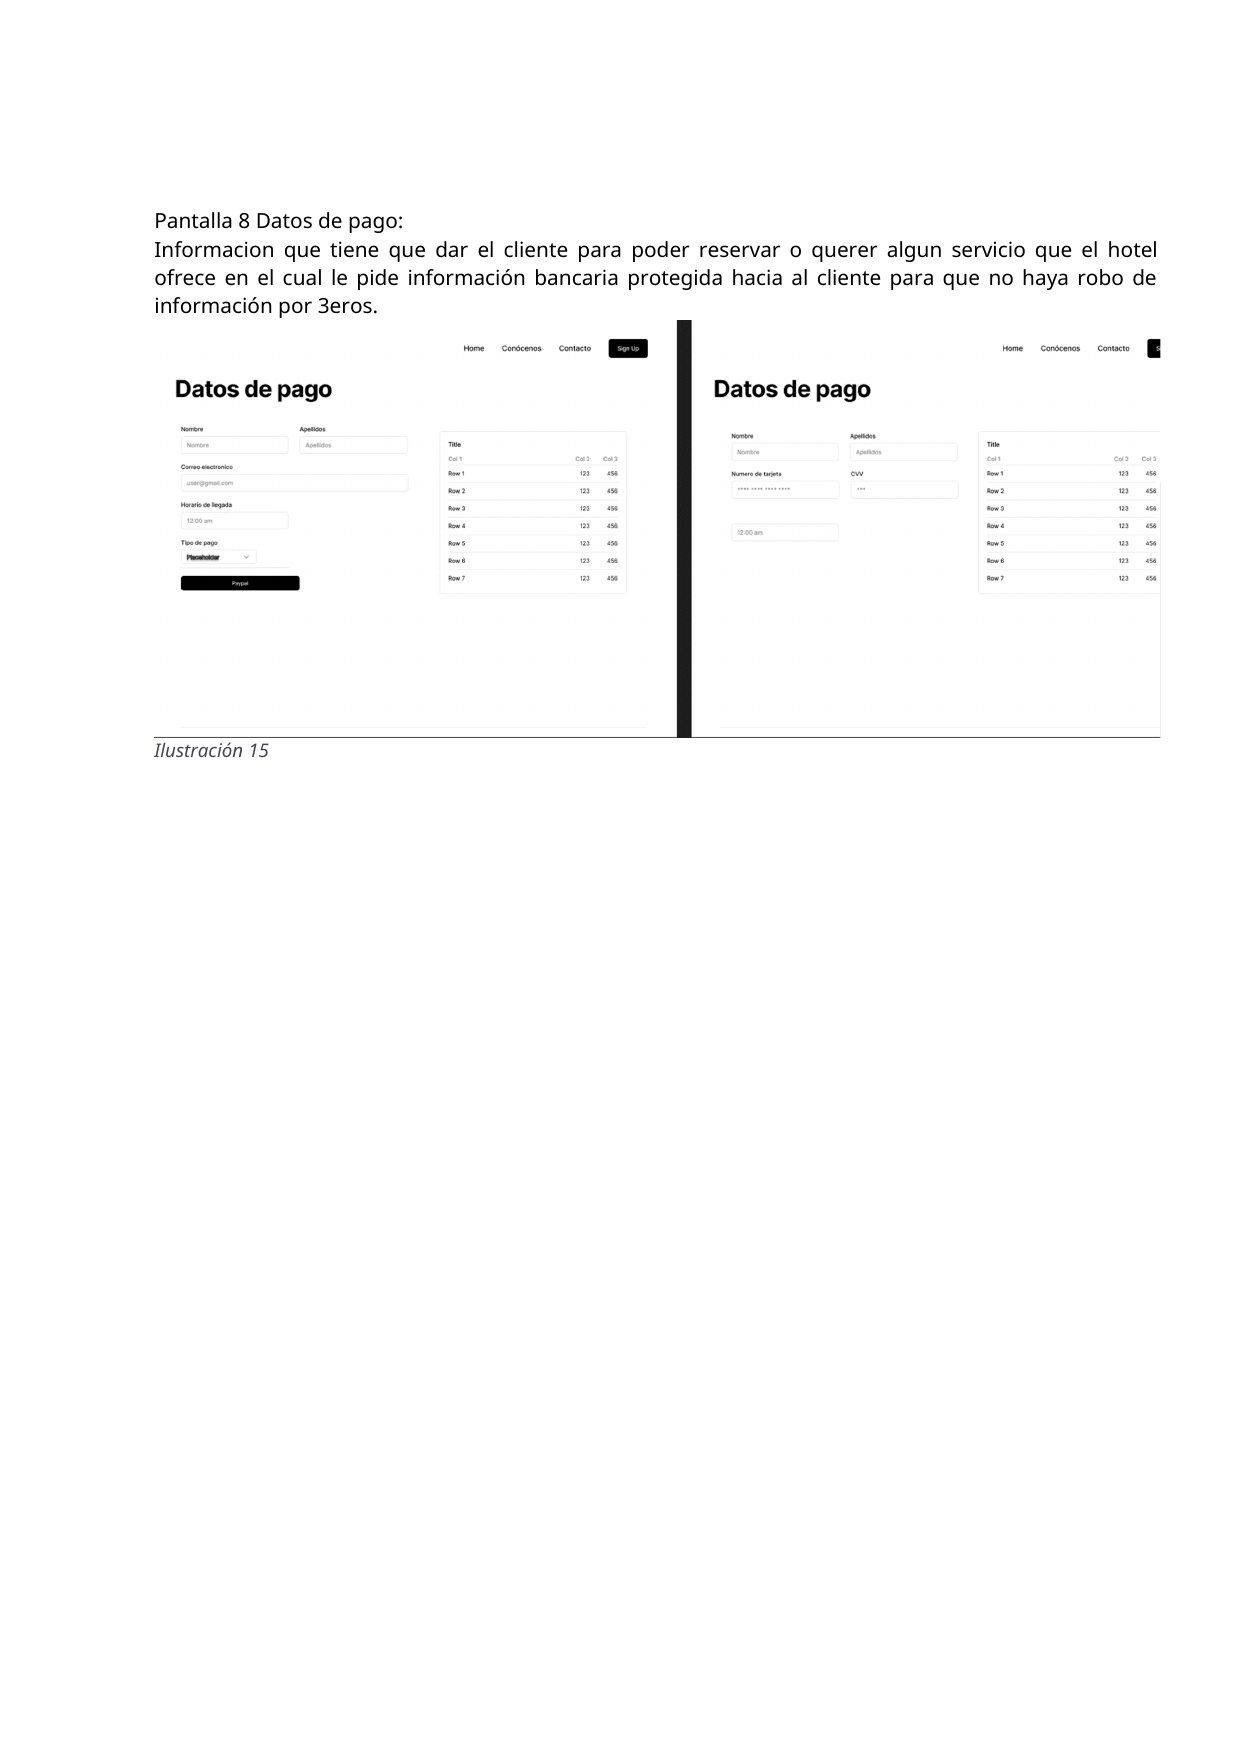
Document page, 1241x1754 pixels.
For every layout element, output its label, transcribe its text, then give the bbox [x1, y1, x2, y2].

text Ilustración 15 [154, 738, 1159, 763]
text Informacion que tiene que dar el cliente para poder reservar o querer algun servicio que el hotel ofrece en el cual le pide información bancaria protegida hacia al cliente para que no haya robo de información por 3eros. [154, 235, 1159, 320]
picture [154, 320, 1161, 738]
text Pantalla 8 Datos de pago: [154, 206, 1159, 235]
